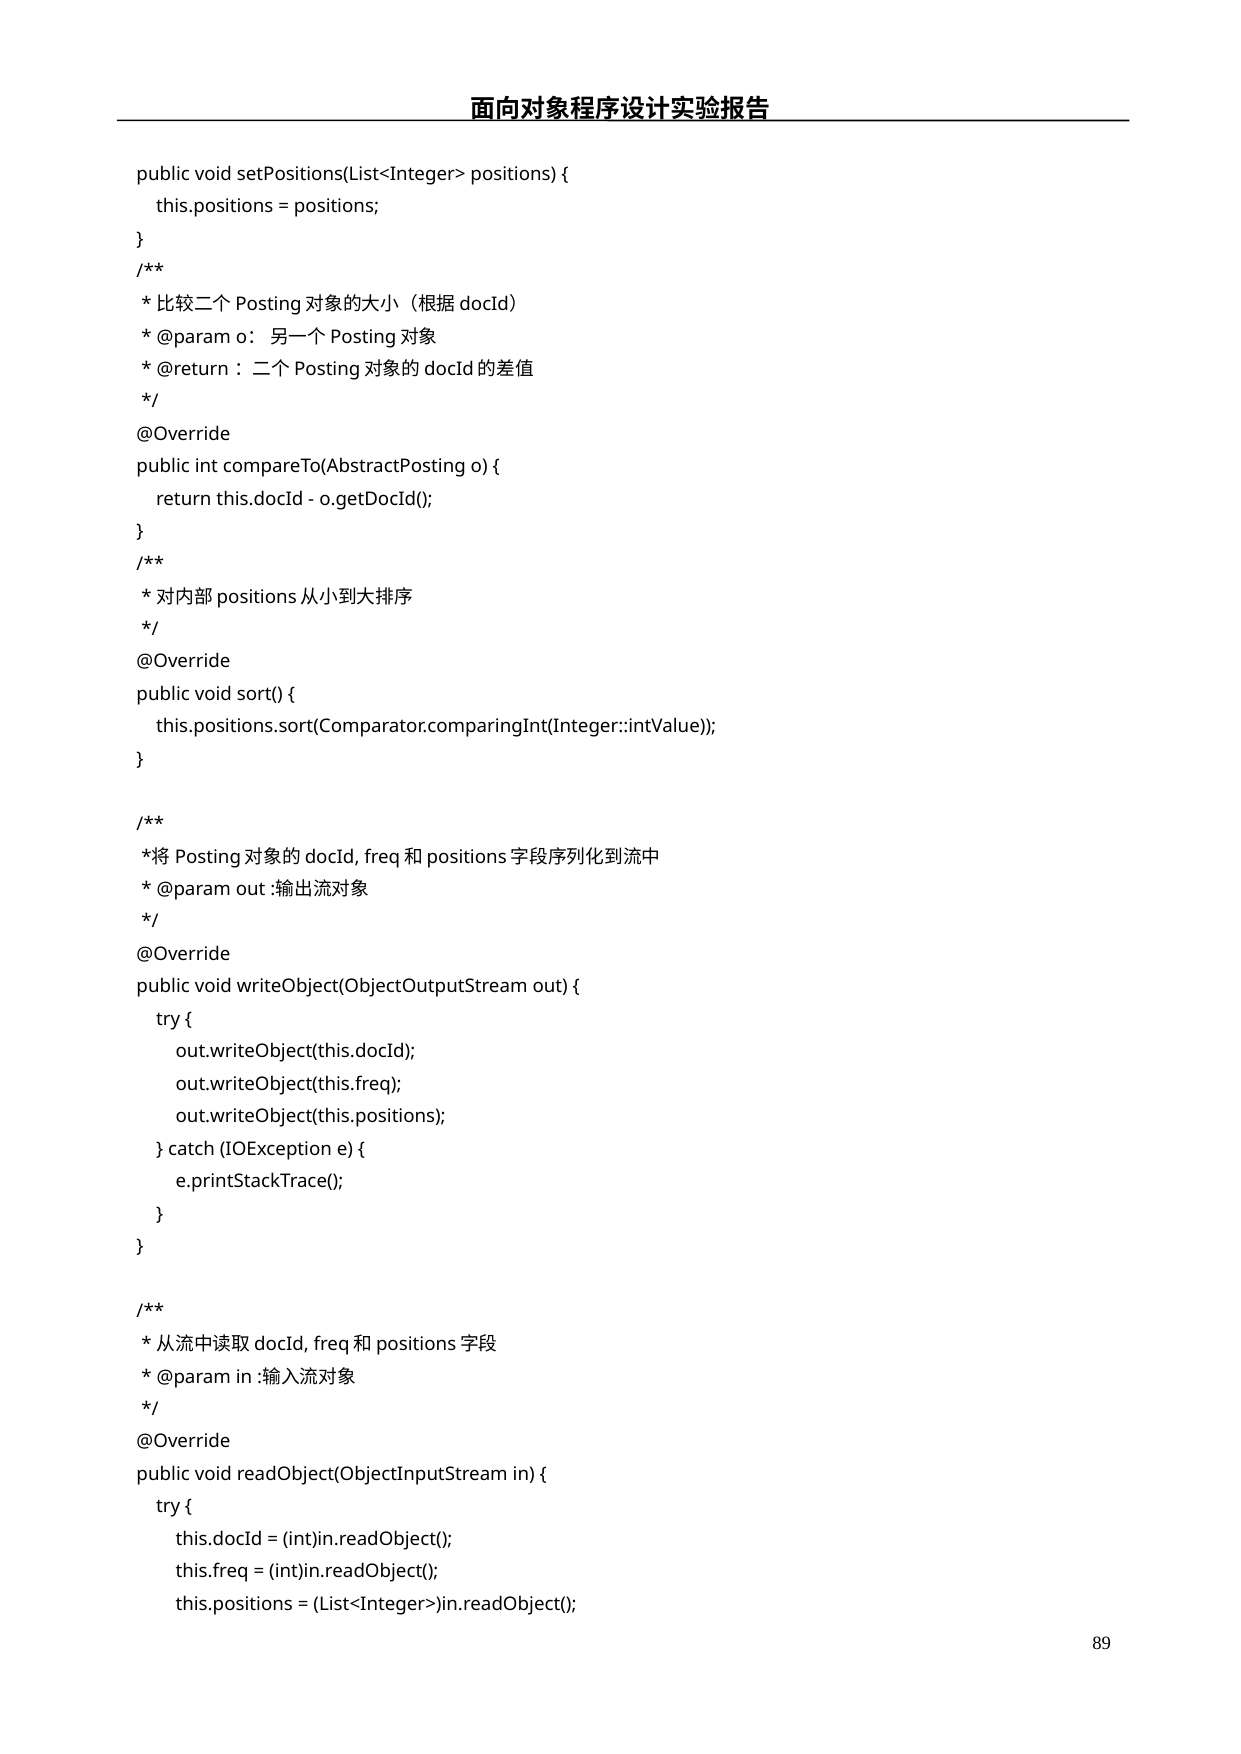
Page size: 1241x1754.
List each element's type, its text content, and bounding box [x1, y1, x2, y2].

text out.writeObject(this.docId); [117, 1034, 1123, 1066]
text public int compareTo(AbstractPosting o) { [117, 449, 1123, 481]
text * 比较二个Posting对象的大小（根据docId） [117, 286, 1123, 319]
text } [117, 1229, 1123, 1261]
text * 从流中读取docId, freq和positions字段 [117, 1326, 1123, 1359]
text * @return ：二个Posting对象的docId的差值 [117, 351, 1123, 384]
text return this.docId - o.getDocId(); [117, 481, 1123, 514]
text * @param o： 另一个Posting对象 [117, 319, 1123, 351]
text @Override [117, 1424, 1123, 1456]
text public void sort() { [117, 676, 1123, 709]
text */ [117, 904, 1123, 936]
text @Override [117, 416, 1123, 449]
text out.writeObject(this.positions); [117, 1099, 1123, 1131]
text } [117, 221, 1123, 254]
text /** [117, 546, 1123, 579]
text this.freq = (int)in.readObject(); [117, 1554, 1123, 1586]
text out.writeObject(this.freq); [117, 1066, 1123, 1099]
text /** [117, 806, 1123, 839]
text * @param in :输入流对象 [117, 1359, 1123, 1391]
text this.docId = (int)in.readObject(); [117, 1521, 1123, 1554]
text @Override [117, 936, 1123, 969]
text @Override [117, 644, 1123, 676]
text e.printStackTrace(); [117, 1164, 1123, 1196]
text */ [117, 611, 1123, 644]
text /** [117, 1294, 1123, 1326]
text } [117, 514, 1123, 546]
text public void readObject(ObjectInputStream in) { [117, 1456, 1123, 1489]
text } [117, 741, 1123, 774]
text * @param out :输出流对象 [117, 871, 1123, 904]
text *将 Posting对象的docId, freq和positions字段序列化到流中 [117, 839, 1123, 871]
text } catch (IOException e) { [117, 1131, 1123, 1164]
text */ [117, 1391, 1123, 1424]
text * 对内部positions从小到大排序 [117, 579, 1123, 611]
text */ [117, 384, 1123, 416]
text } [117, 1196, 1123, 1229]
text this.positions = positions; [117, 189, 1123, 221]
text try { [117, 1489, 1123, 1521]
text try { [117, 1001, 1123, 1034]
text /** [117, 254, 1123, 286]
text this.positions.sort(Comparator.comparingInt(Integer::intValue)); [117, 709, 1123, 741]
text public void setPositions(List<Integer> positions) { [117, 156, 1123, 189]
text this.positions = (List<Integer>)in.readObject(); [117, 1586, 1123, 1619]
text public void writeObject(ObjectOutputStream out) { [117, 969, 1123, 1001]
